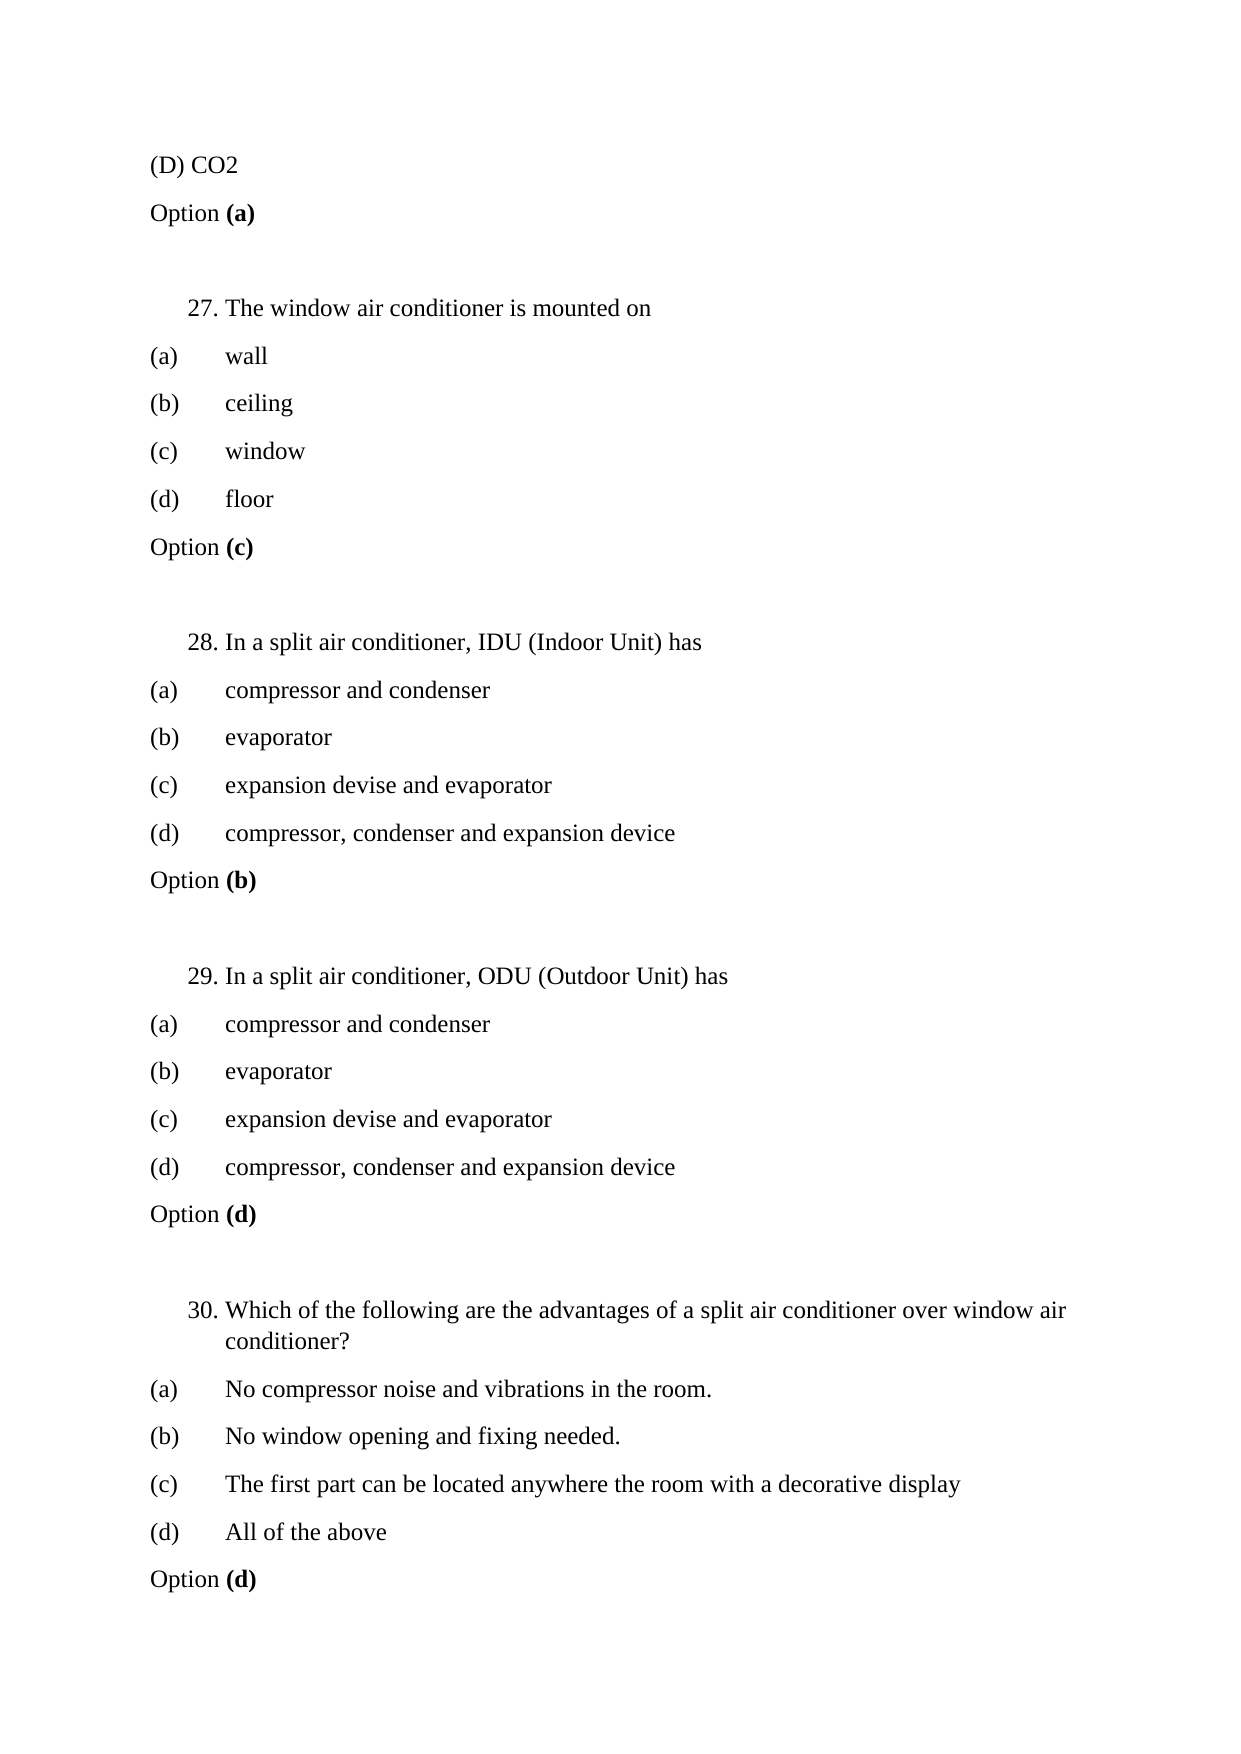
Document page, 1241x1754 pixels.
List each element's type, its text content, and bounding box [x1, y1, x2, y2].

text Option (d) [150, 1199, 1090, 1228]
text (d) floor [150, 484, 1090, 513]
text (b) ceiling [150, 388, 1090, 417]
text (b) No window opening and fixing needed. [150, 1421, 1090, 1450]
text Option (b) [226, 866, 1090, 894]
text (a) No compressor noise and vibrations in the room. [150, 1374, 1090, 1402]
text Option (c) [226, 532, 1090, 560]
text (c) The first part can be located anywhere the room with a decorative display [150, 1469, 1090, 1498]
list Which of the following are the advantages of a split air conditioner over window air conditioner? [187, 1295, 1090, 1355]
text (c) window [150, 436, 1090, 465]
text (d) compressor, condenser and expansion device [150, 818, 1090, 847]
text (c) expansion devise and evaporator [150, 1104, 1090, 1133]
text (d) All of the above [150, 1517, 1090, 1546]
text (c) expansion devise and evaporator [150, 770, 1090, 799]
text Option (a) [226, 198, 1090, 226]
text (b) evaporator [150, 722, 1090, 751]
text (a) compressor and condenser [150, 1009, 1090, 1037]
list The window air conditioner is mounted on [187, 293, 1090, 322]
text (D) CO2 [150, 150, 1090, 179]
text Option (d) [150, 1564, 1090, 1593]
text (d) compressor, condenser and expansion device [150, 1152, 1090, 1181]
list In a split air conditioner, ODU (Outdoor Unit) has [187, 961, 1090, 990]
text (a) wall [150, 341, 1090, 369]
text (b) evaporator [150, 1056, 1090, 1085]
list In a split air conditioner, IDU (Indoor Unit) has [187, 627, 1090, 656]
text (a) compressor and condenser [150, 675, 1090, 703]
